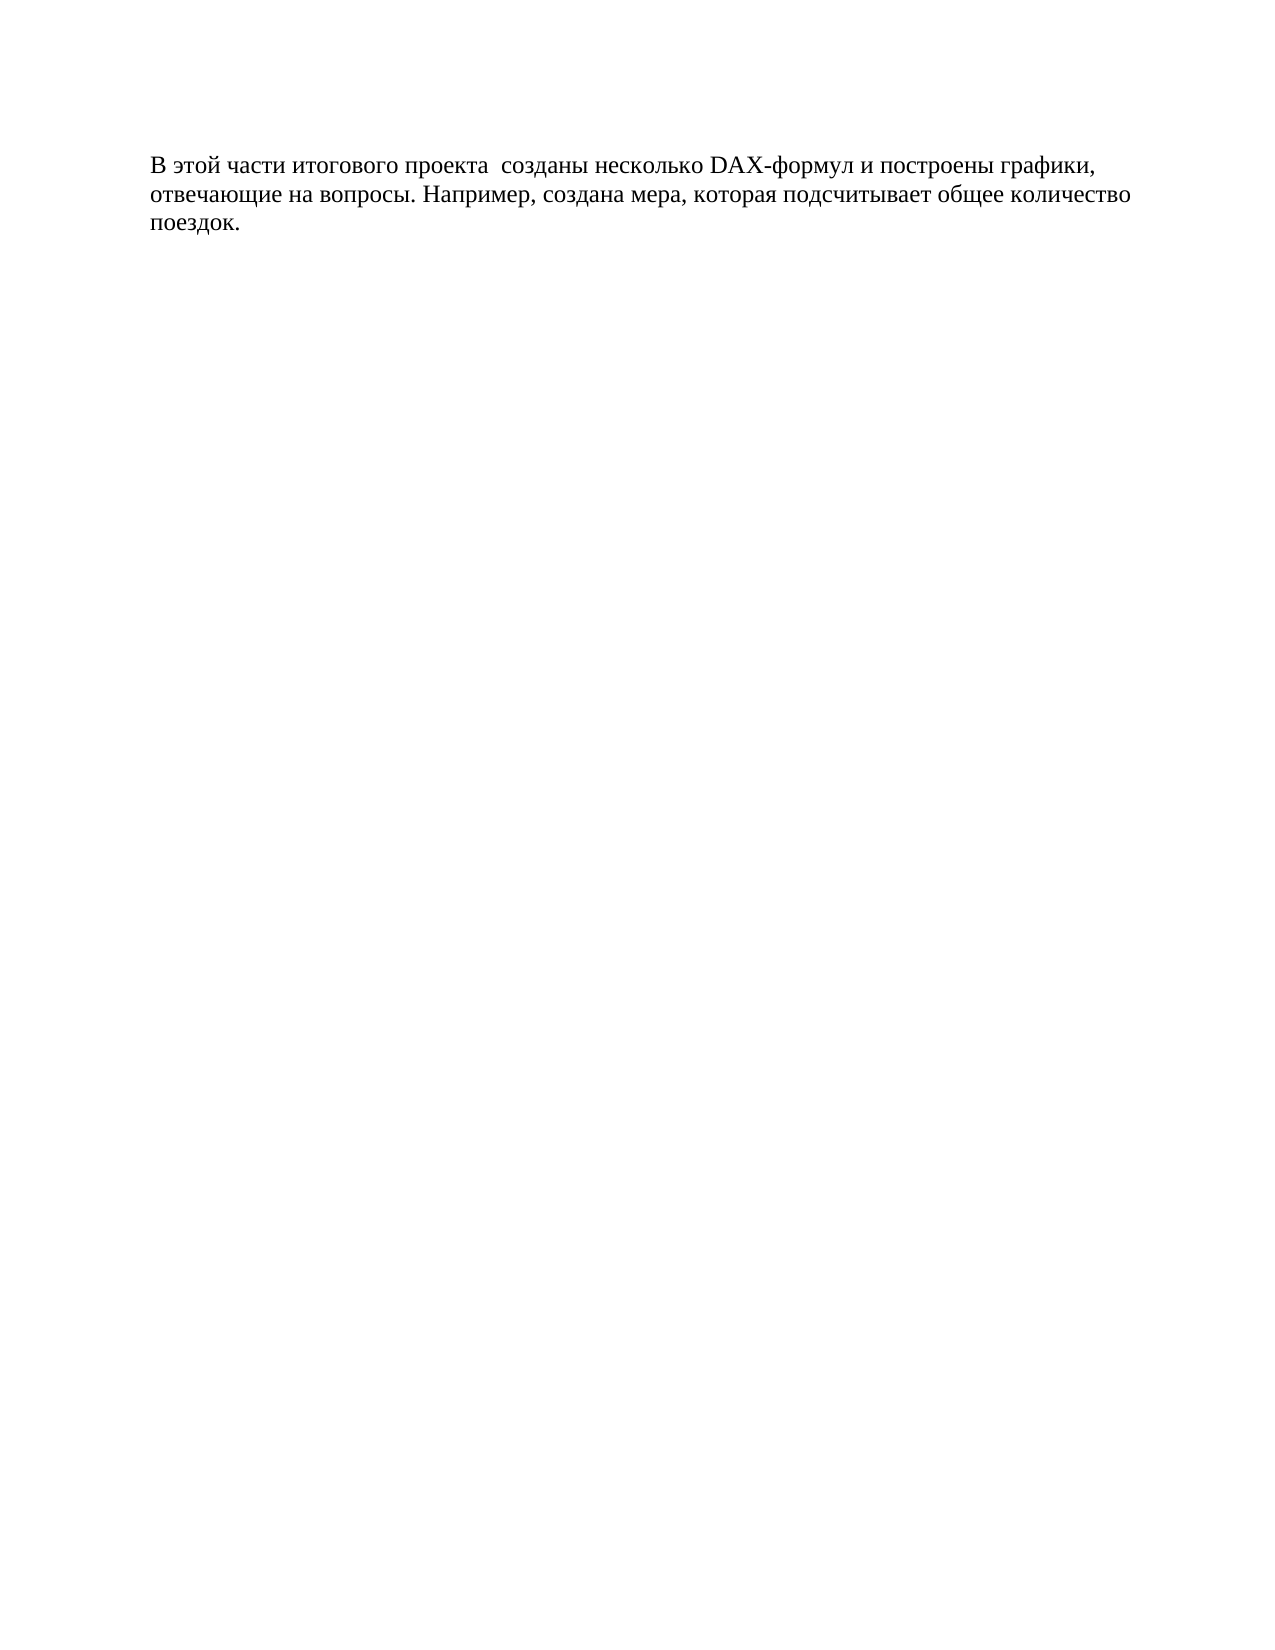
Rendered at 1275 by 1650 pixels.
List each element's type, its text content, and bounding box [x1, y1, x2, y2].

text В этой части итогового проекта созданы несколько DAX-формул и построены графики, отвечающие на вопросы. Например, создана мера, которая подсчитывает общее количество поездок. [150, 150, 1162, 236]
